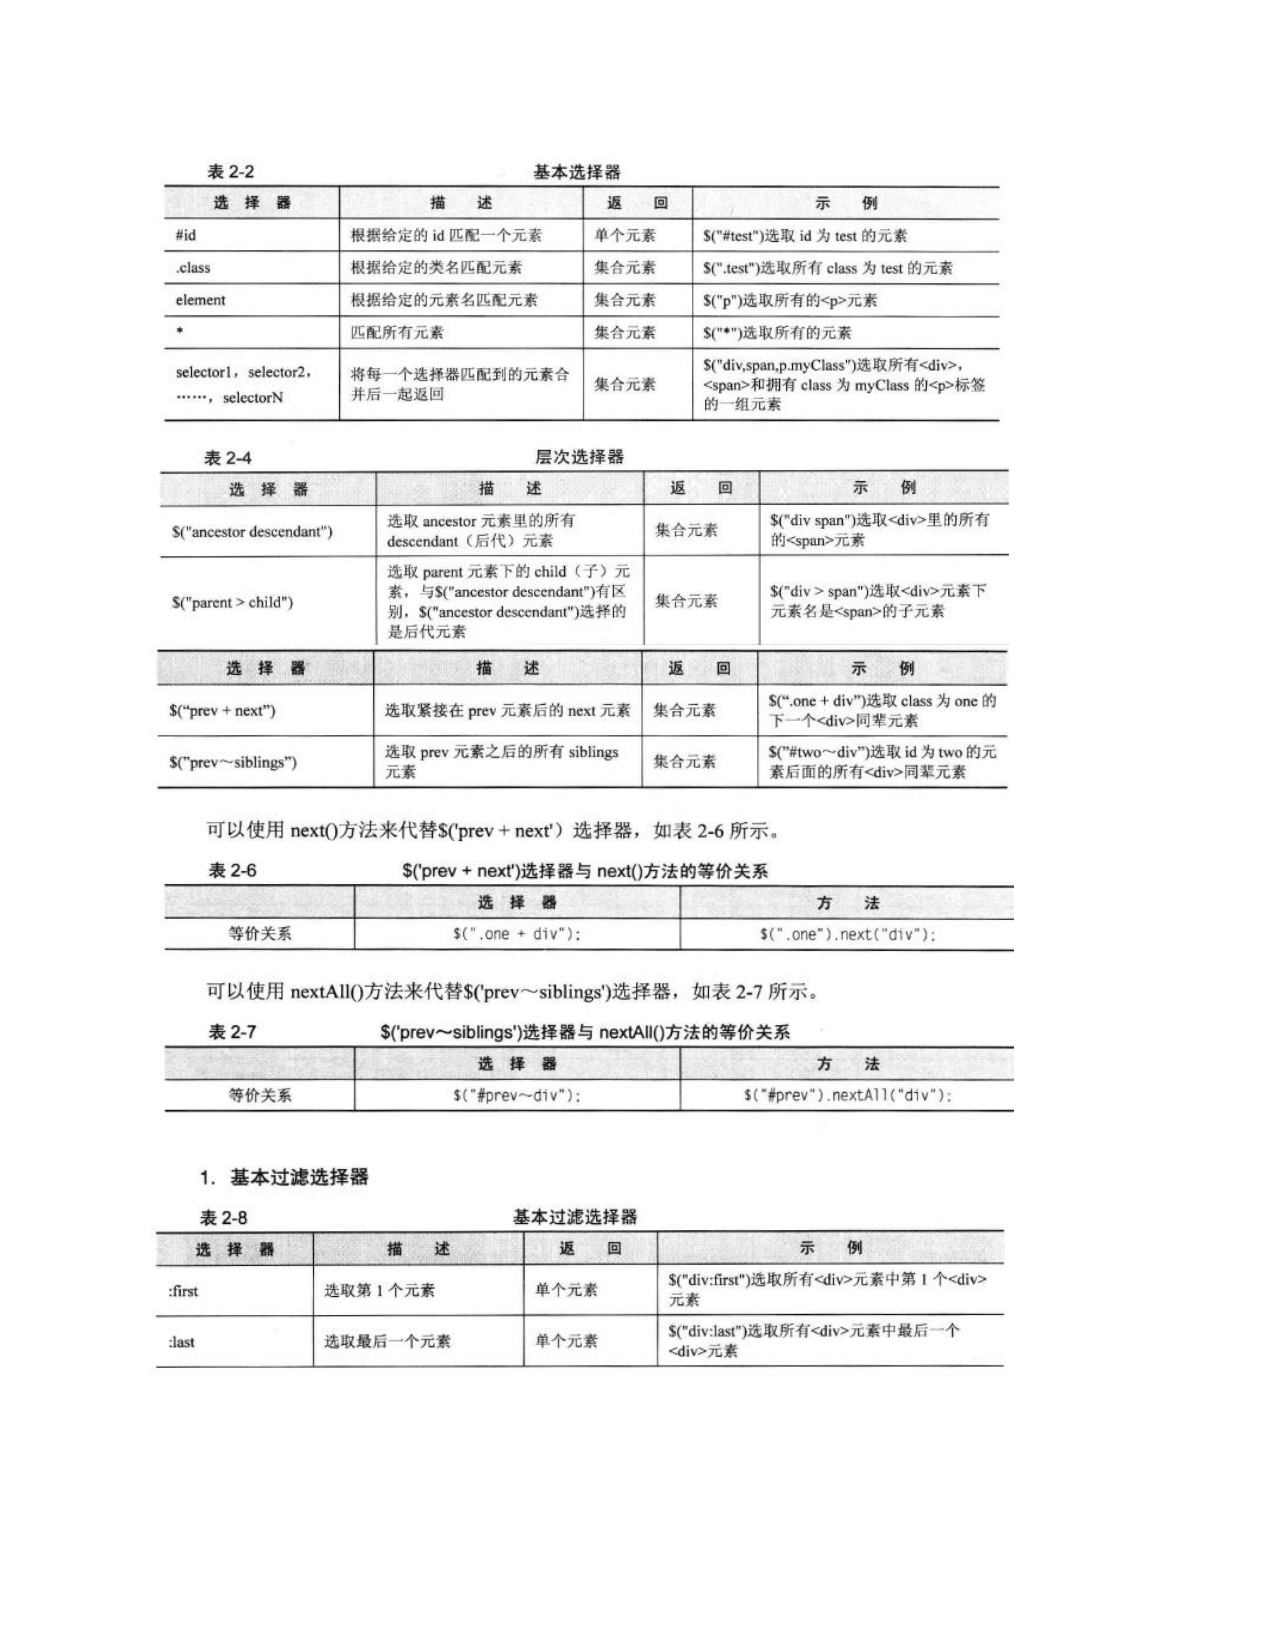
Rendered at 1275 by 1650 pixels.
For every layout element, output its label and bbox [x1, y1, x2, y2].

picture [150, 1157, 1014, 1381]
picture [150, 150, 1014, 1129]
